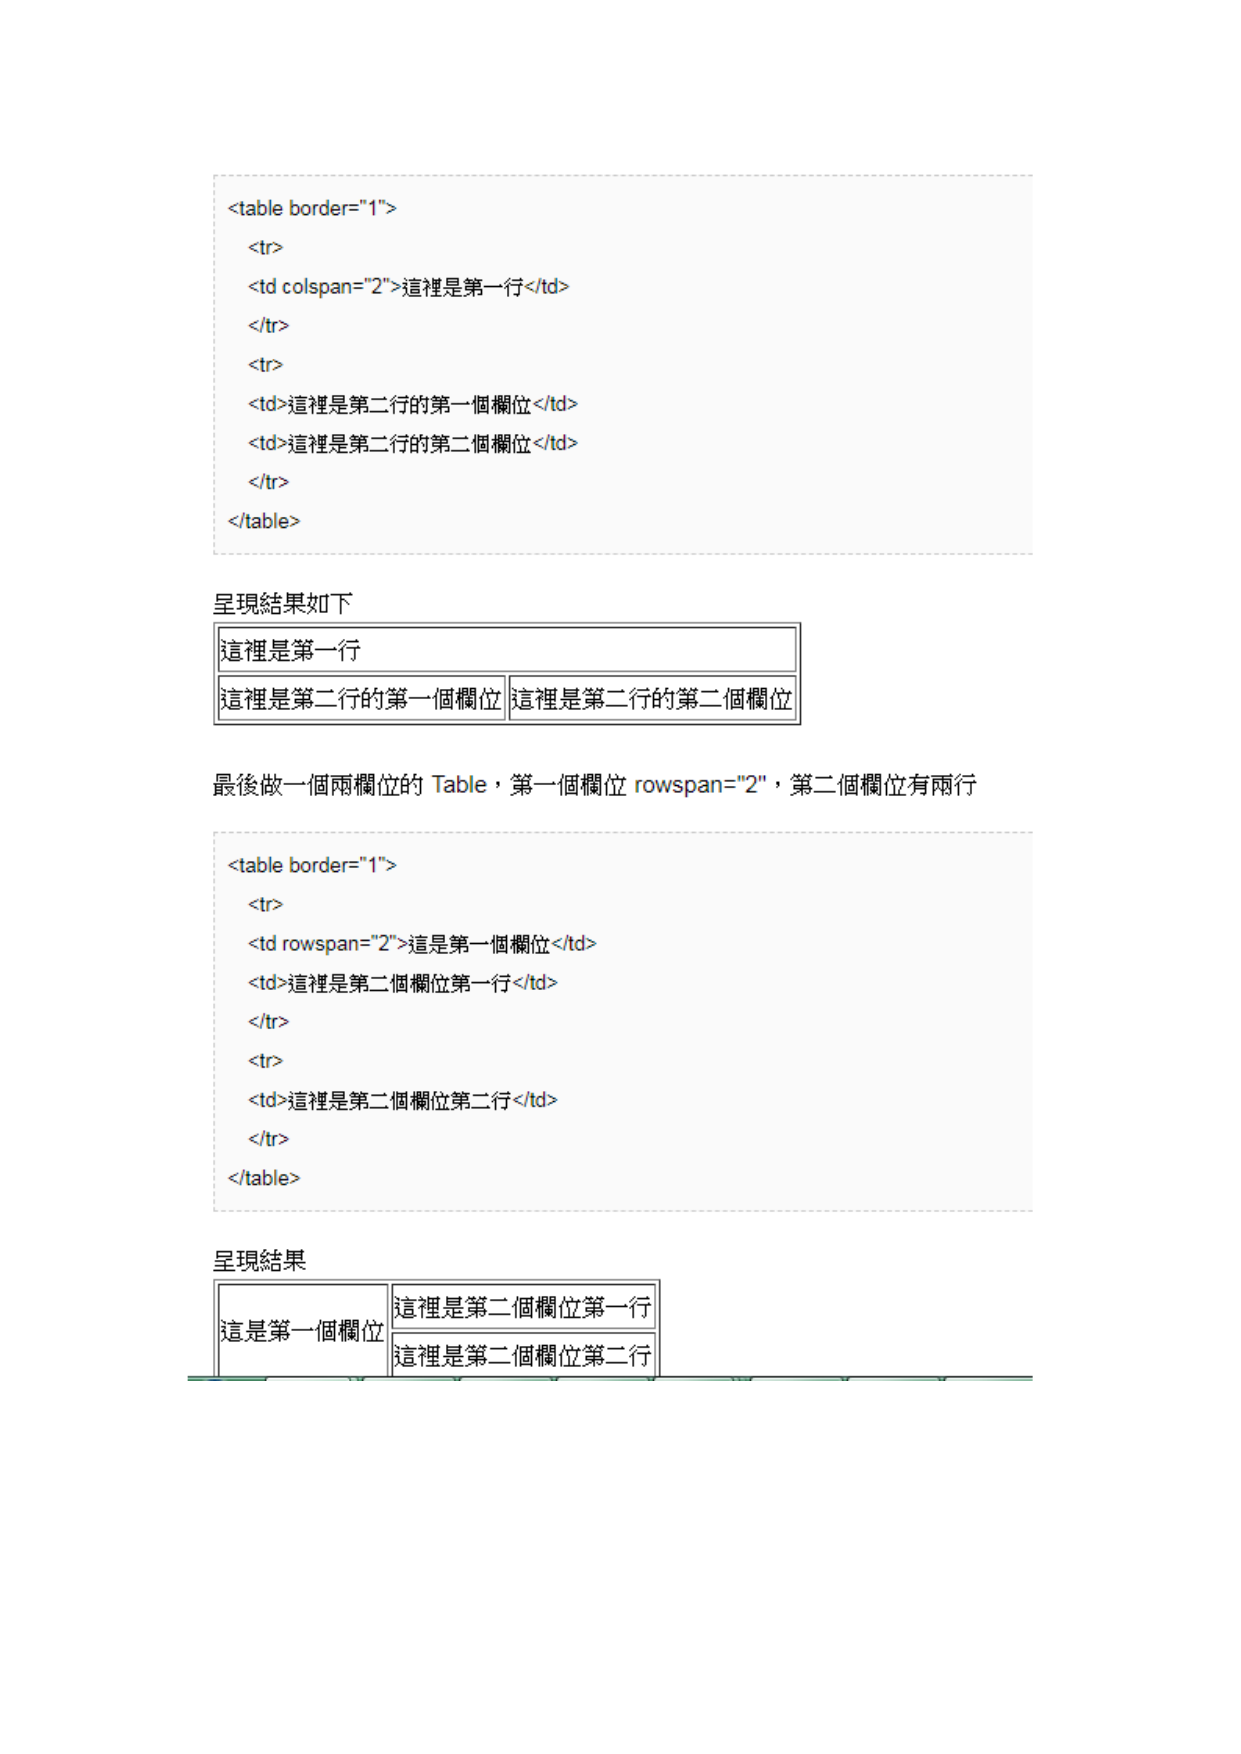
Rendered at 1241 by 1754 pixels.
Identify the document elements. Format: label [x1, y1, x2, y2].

picture [187, 164, 1033, 1381]
